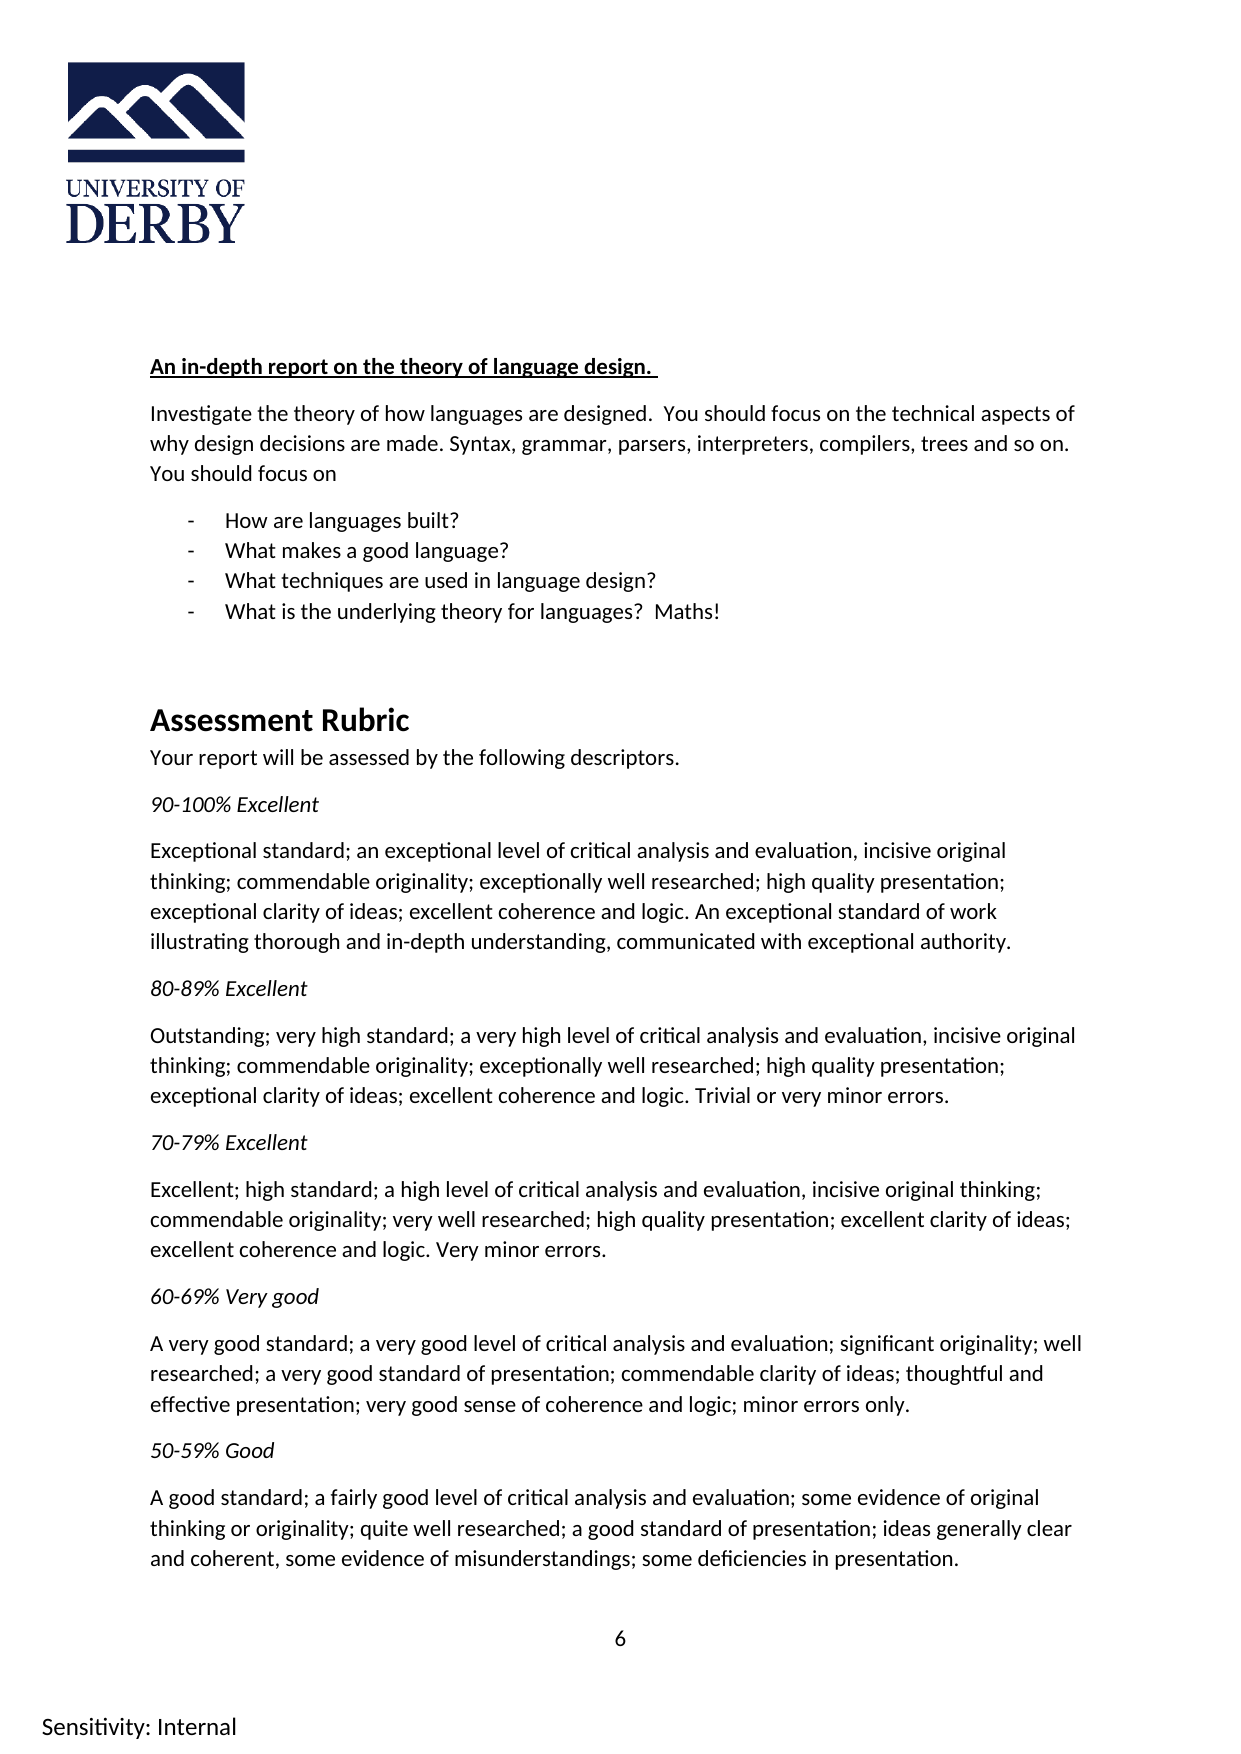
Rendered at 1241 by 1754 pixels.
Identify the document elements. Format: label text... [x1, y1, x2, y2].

text Excellent; high standard; a high level of critical analysis and evaluation, incisive original thinking; commendable originality; very well researched; high quality presentation; excellent clarity of ideas; excellent coherence and logic. Very minor errors. [150, 1175, 1090, 1264]
text Your report will be assessed by the following descriptors. [150, 743, 1090, 771]
text 60-69% Very good [150, 1282, 1090, 1311]
text Investigate the theory of how languages are designed. You should focus on the technical aspects of why design decisions are made. Syntax, grammar, parsers, interpreters, compilers, trees and so on. You should focus on [150, 399, 1090, 487]
list What techniques are used in language design? [187, 567, 1090, 595]
list What is the underlying theory for languages? Maths! [187, 597, 1090, 625]
subtitle Assessment Rubric [150, 699, 1090, 740]
text An in-depth report on the theory of language design. [150, 352, 1090, 380]
list What makes a good language? [187, 536, 1090, 564]
text Exceptional standard; an exceptional level of critical analysis and evaluation, incisive original thinking; commendable originality; exceptionally well researched; high quality presentation; exceptional clarity of ideas; excellent coherence and logic. An exceptional standard of work illustrating thorough and in-depth understanding, communicated with exceptional authority. [150, 837, 1090, 955]
text A very good standard; a very good level of critical analysis and evaluation; significant originality; well researched; a very good standard of presentation; commendable clarity of ideas; thoughtful and effective presentation; very good sense of coherence and logic; minor errors only. [150, 1329, 1090, 1418]
list How are languages built? [187, 506, 1090, 534]
text Outstanding; very high standard; a very high level of critical analysis and evaluation, incisive original thinking; commendable originality; exceptionally well researched; high quality presentation; exceptional clarity of ideas; excellent coherence and logic. Trivial or very minor errors. [150, 1021, 1090, 1109]
text 80-89% Excellent [150, 974, 1090, 1002]
picture [2, 0, 308, 306]
text 50-59% Good [150, 1437, 1090, 1465]
text 70-79% Excellent [150, 1128, 1090, 1156]
text 90-100% Excellent [150, 790, 1090, 818]
text A good standard; a fairly good level of critical analysis and evaluation; some evidence of original thinking or originality; quite well researched; a good standard of presentation; ideas generally clear and coherent, some evidence of misunderstandings; some deficiencies in presentation. [150, 1483, 1090, 1572]
